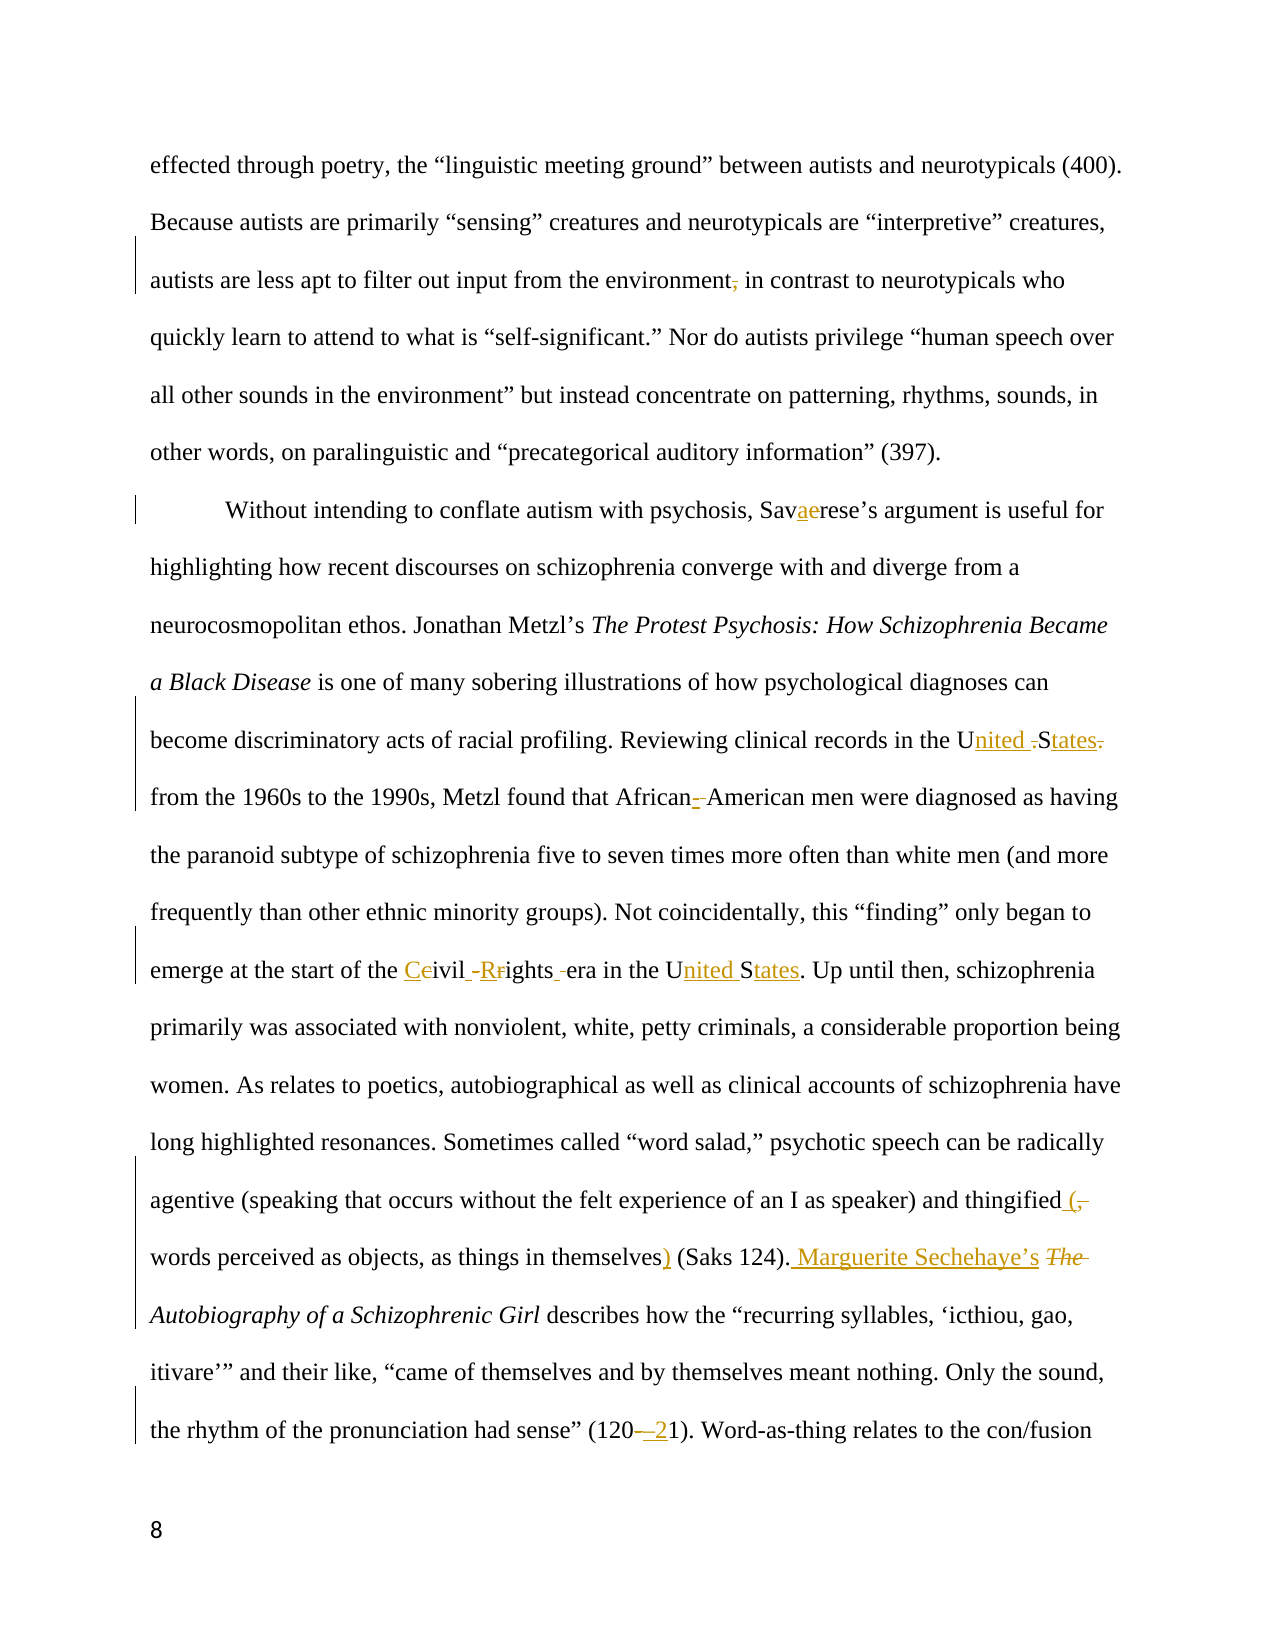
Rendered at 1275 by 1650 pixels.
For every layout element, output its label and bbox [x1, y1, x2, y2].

text [150, 150, 1125, 466]
text [150, 495, 1125, 1444]
